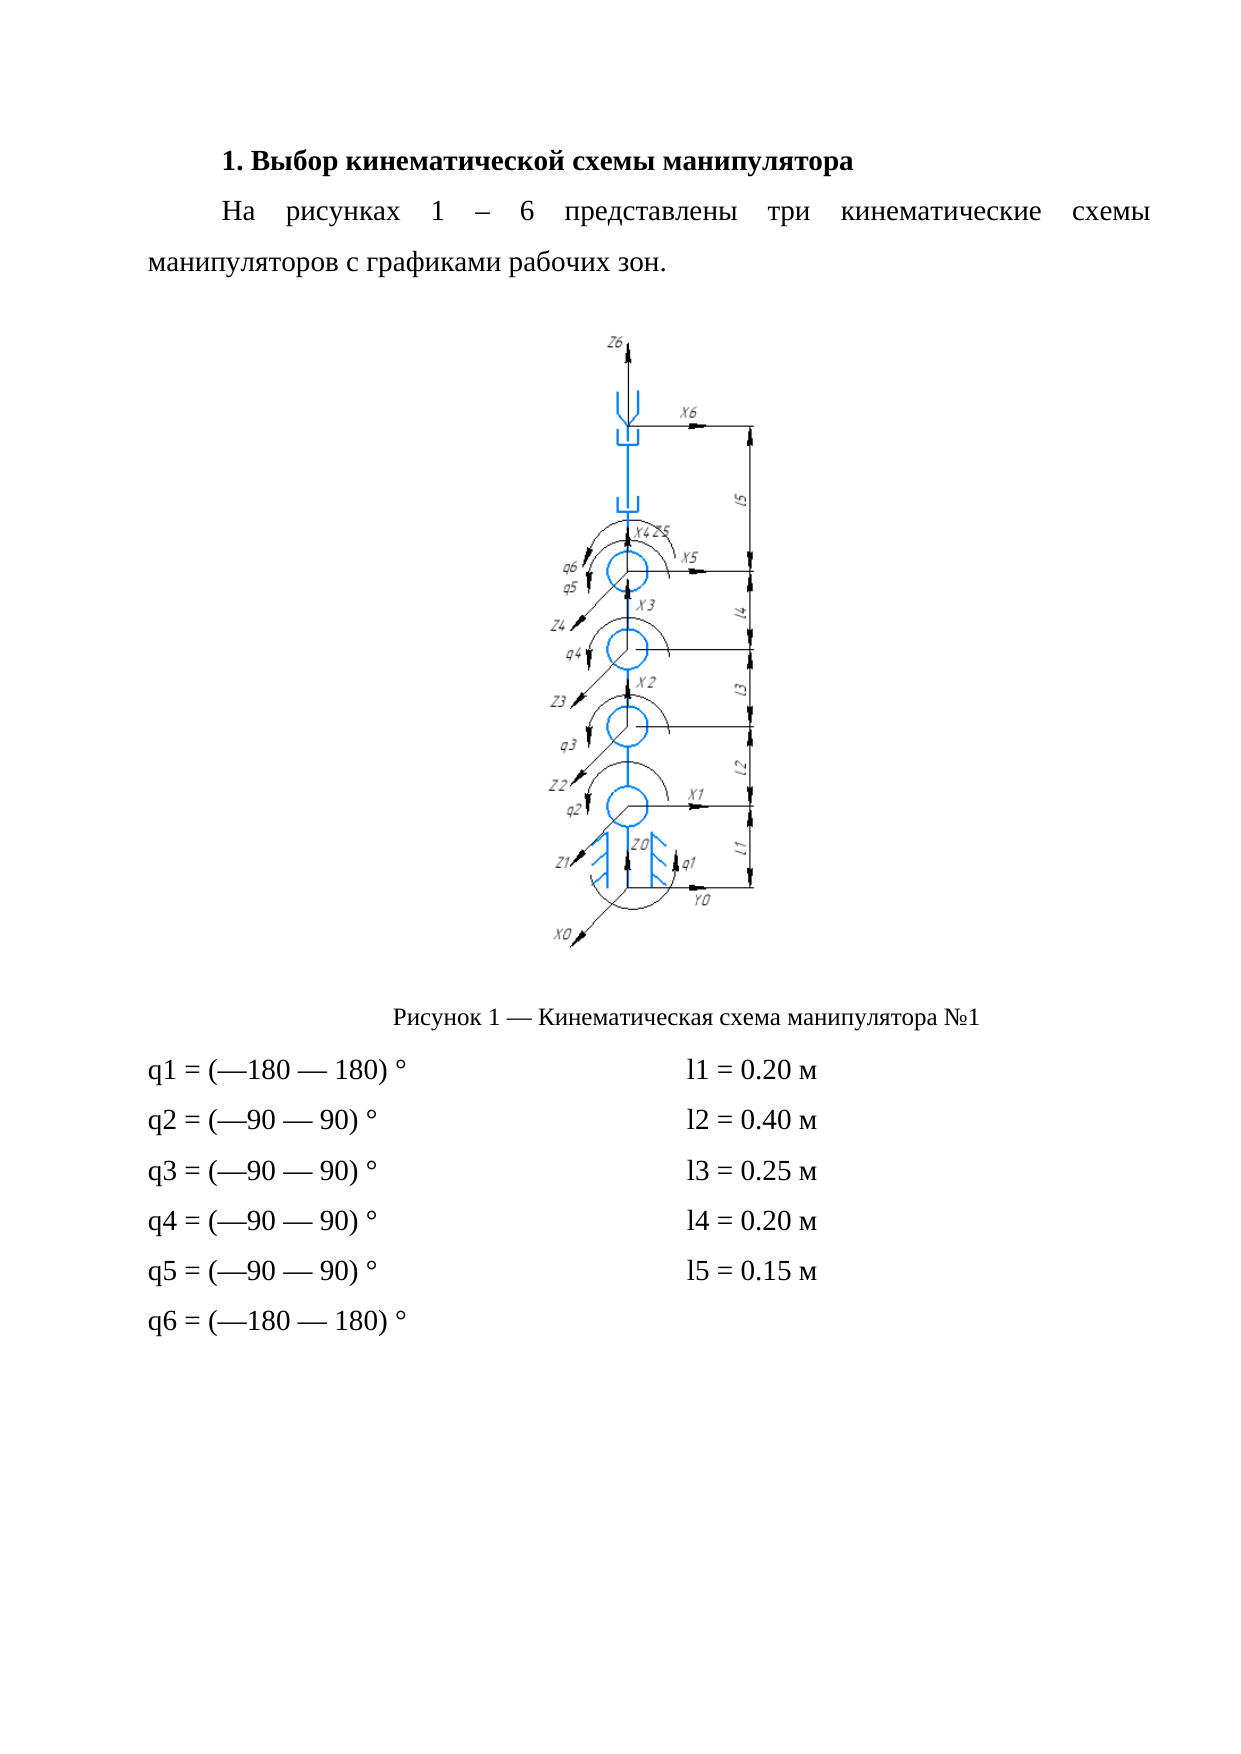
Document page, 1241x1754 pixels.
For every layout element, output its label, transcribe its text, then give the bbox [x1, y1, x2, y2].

text l5 = 0.15 м [687, 1253, 1152, 1287]
text q4 = (—90 — 90) ° [148, 1203, 613, 1236]
text q2 = (—90 — 90) ° [148, 1102, 613, 1136]
text l4 = 0.20 м [687, 1203, 1152, 1236]
text q1 = (—180 — 180) ° [148, 1052, 613, 1086]
text q5 = (—90 — 90) ° [148, 1253, 613, 1287]
text l2 = 0.40 м [687, 1102, 1152, 1136]
picture [511, 310, 788, 978]
text l3 = 0.25 м [687, 1153, 1152, 1186]
text q6 = (—180 — 180) ° [148, 1303, 613, 1337]
text q3 = (—90 — 90) ° [148, 1153, 613, 1186]
text На рисунках 1 – 6 представлены три кинематические схемы манипуляторов с графиками рабочих зон. [148, 193, 1152, 277]
text l1 = 0.20 м [687, 1052, 1152, 1086]
subtitle 1. Выбор кинематической схемы манипулятора [148, 143, 1152, 177]
text Рисунок 1 — Кинематическая схема манипулятора №1 [221, 1002, 1152, 1031]
